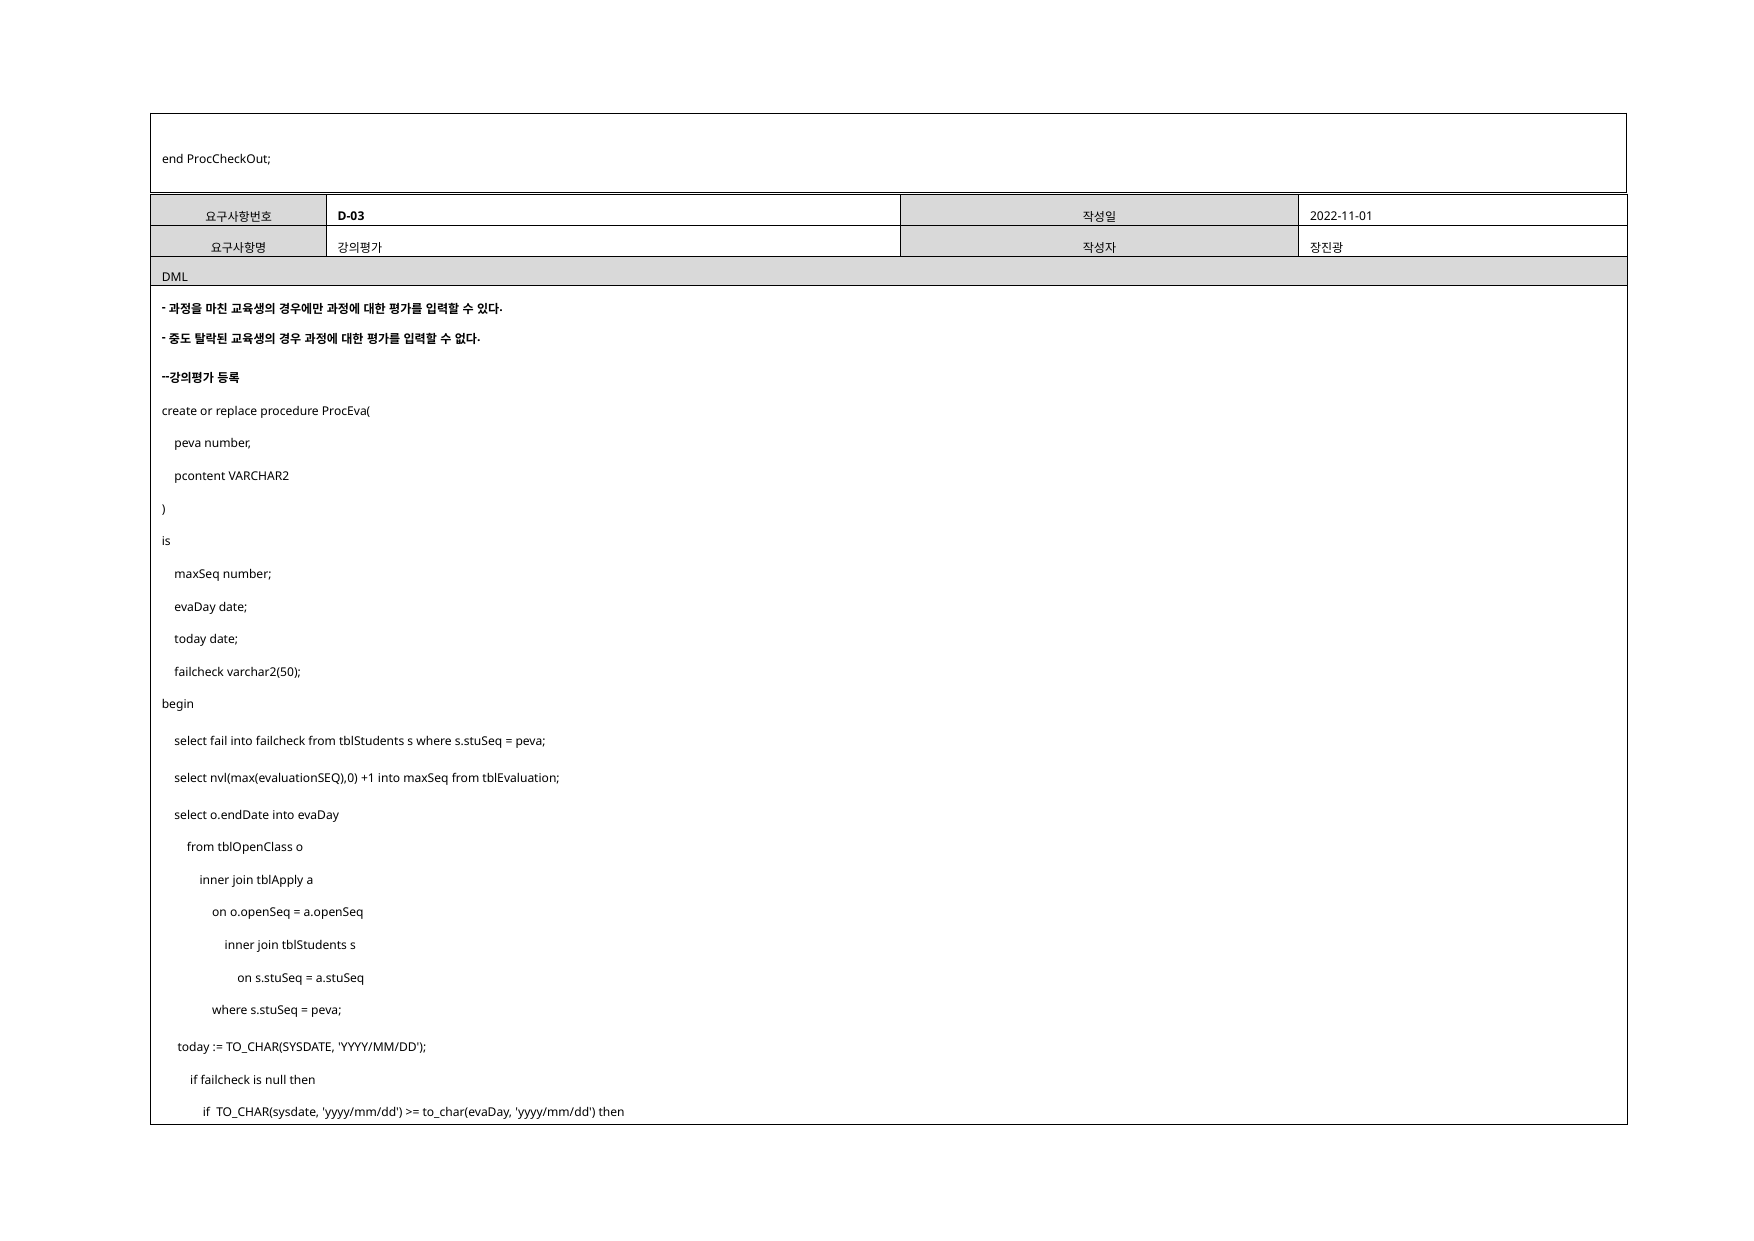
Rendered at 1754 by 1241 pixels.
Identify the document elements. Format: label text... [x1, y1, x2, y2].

table_header 2022-11-01 [1299, 195, 1627, 225]
table_cell 요구사항명 [151, 226, 326, 256]
table_cell 장진광 [1299, 226, 1627, 256]
table_cell DML [151, 257, 1627, 285]
table_header D-03 [327, 195, 900, 225]
table_cell 작성자 [901, 226, 1298, 256]
table_cell 강의평가 [327, 226, 900, 256]
table_header 요구사항번호 [151, 195, 326, 225]
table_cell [151, 286, 1627, 1124]
table_header 작성일 [901, 195, 1298, 225]
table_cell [151, 114, 1626, 192]
